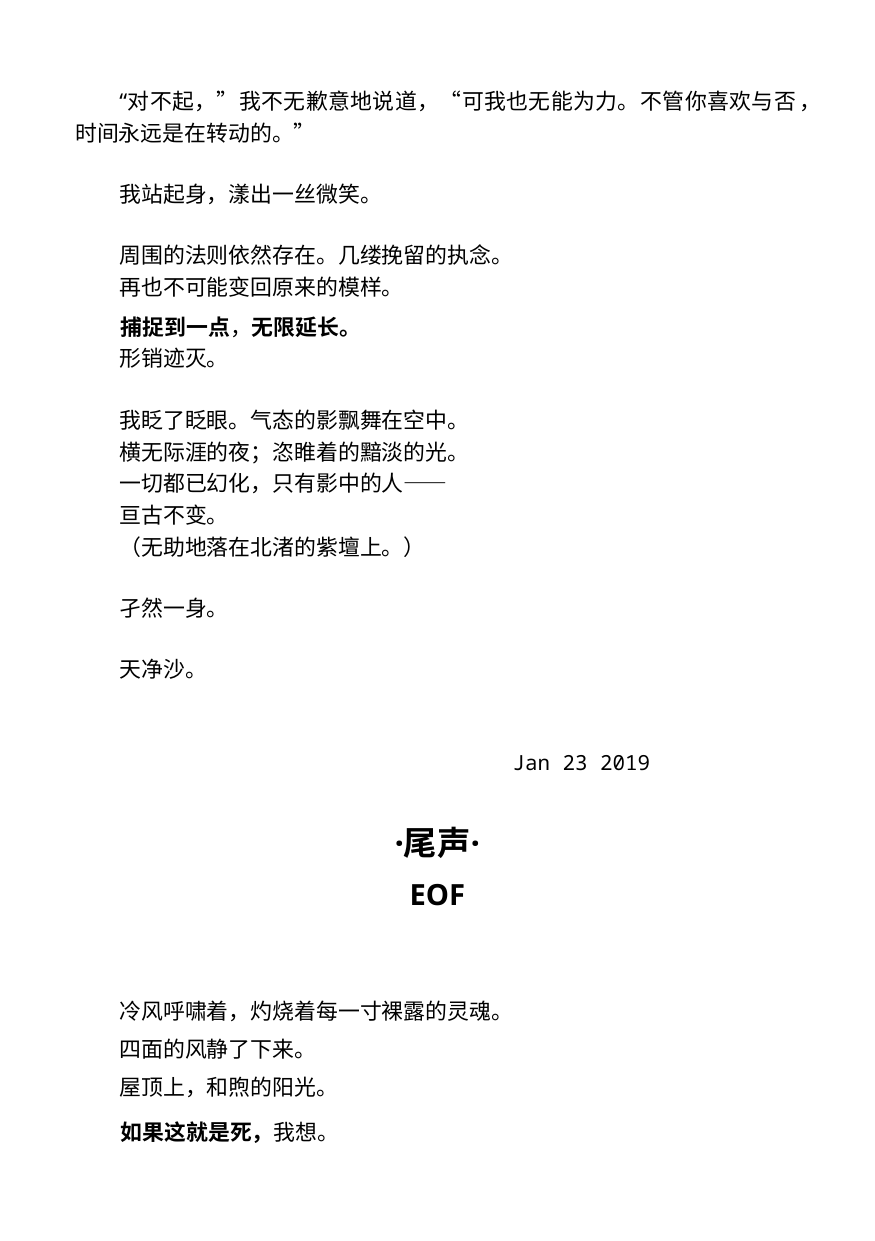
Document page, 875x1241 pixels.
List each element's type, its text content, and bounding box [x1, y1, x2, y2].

text Jan 23 2019 [75, 748, 799, 777]
text 形销迹灭。 [75, 341, 799, 373]
text 亘古不变。 [75, 498, 799, 529]
text ·尾声· [75, 816, 799, 865]
text 再也不可能变回原来的模样。 [75, 270, 799, 302]
text 横无际涯的夜；恣睢着的黯淡的光。 [75, 434, 799, 466]
text （无助地落在北渚的紫壇上。） [75, 529, 799, 561]
text 冷风呼啸着，灼烧着每一寸裸露的灵魂。 [75, 994, 799, 1025]
text “对不起，”我不无歉意地说道，“可我也无能为力。不管你喜欢与否，时间永远是在转动的。” [75, 84, 799, 147]
text 屋顶上，和煦的阳光。 [75, 1069, 799, 1101]
text 我站起身，漾出一丝微笑。 [75, 177, 799, 209]
text 天净沙。 [75, 652, 799, 684]
text 孑然一身。 [75, 591, 799, 623]
text 周围的法则依然存在。几缕挽留的执念。 [75, 238, 799, 270]
text 四面的风静了下来。 [75, 1032, 799, 1063]
text 捕捉到一点，无限延长。 [75, 302, 799, 341]
text EOF [75, 874, 799, 914]
text 如果这就是死，我想。 [75, 1107, 799, 1147]
text 我眨了眨眼。气态的影飘舞在空中。 [75, 403, 799, 434]
text 一切都已幻化，只有影中的人—— [75, 466, 799, 498]
